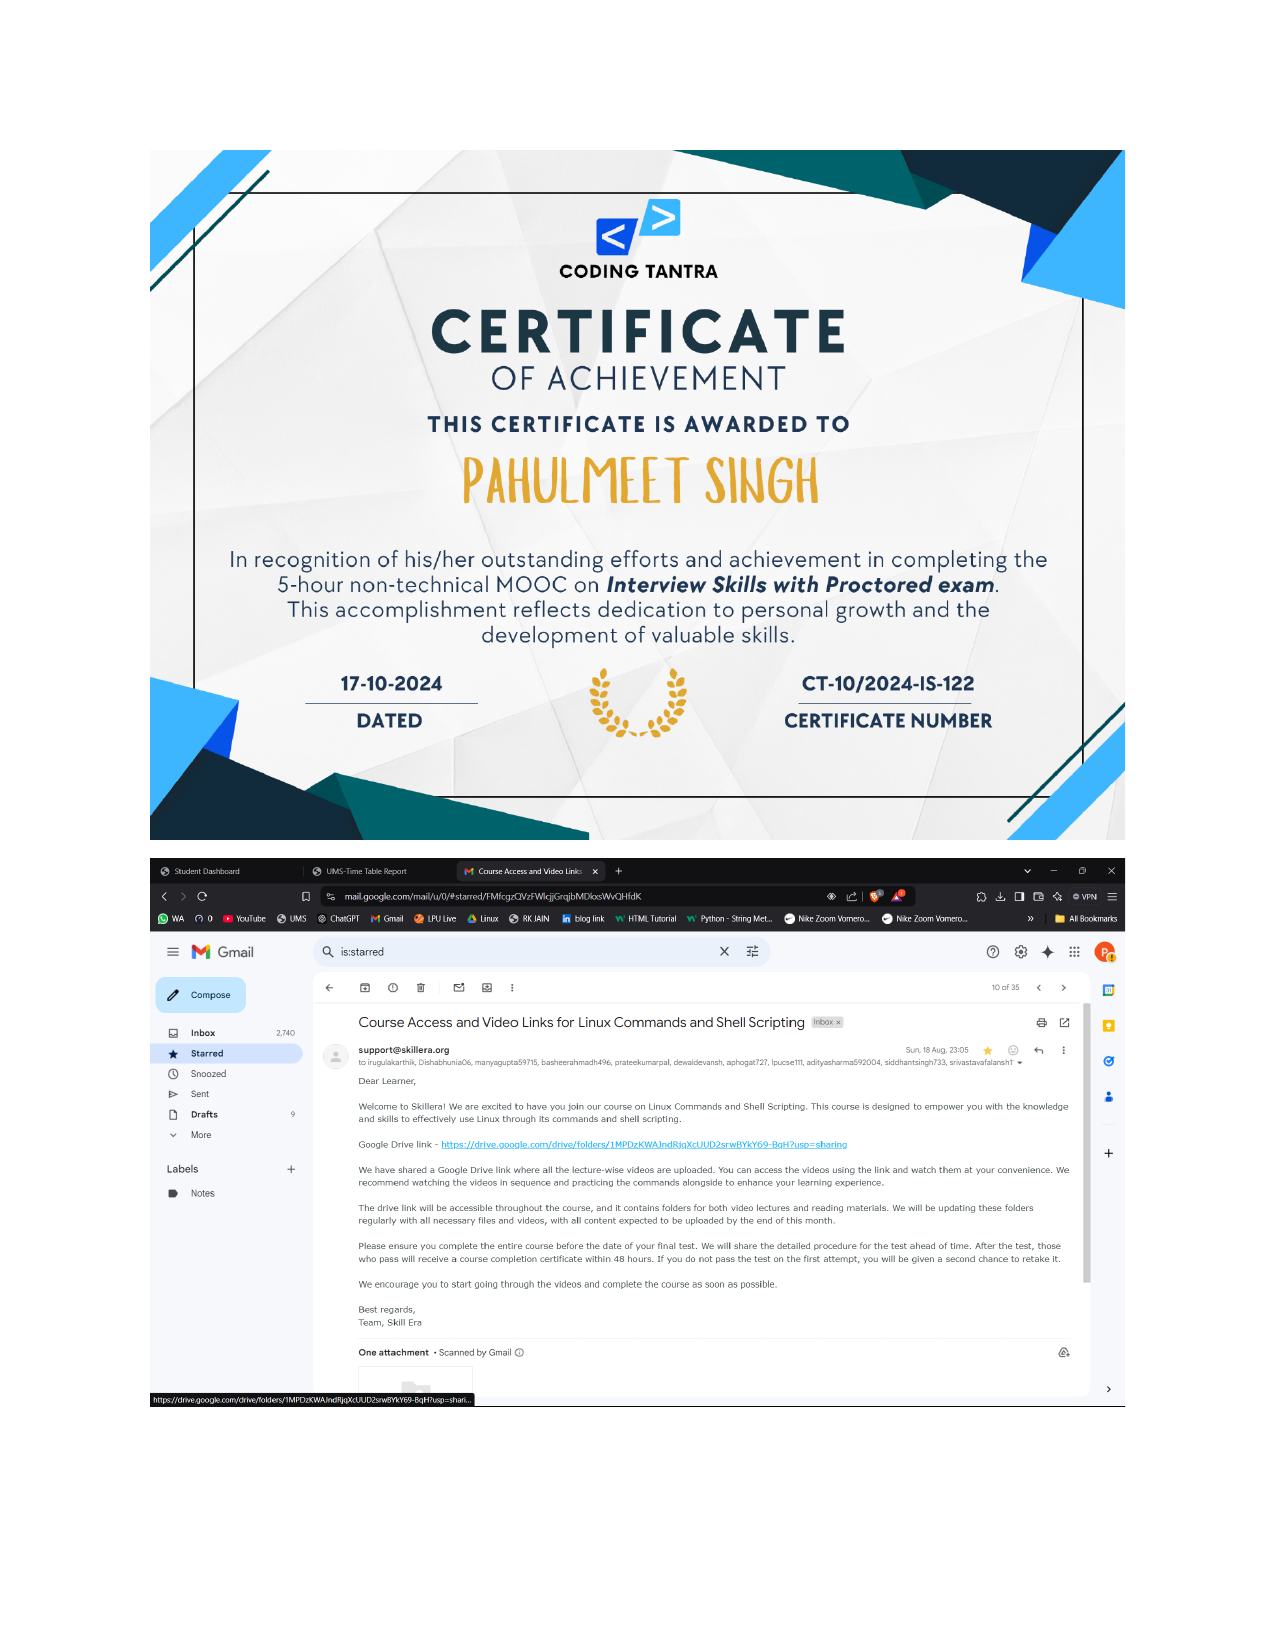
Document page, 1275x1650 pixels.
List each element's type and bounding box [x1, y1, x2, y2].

picture [150, 858, 1125, 1407]
picture [150, 150, 1125, 840]
